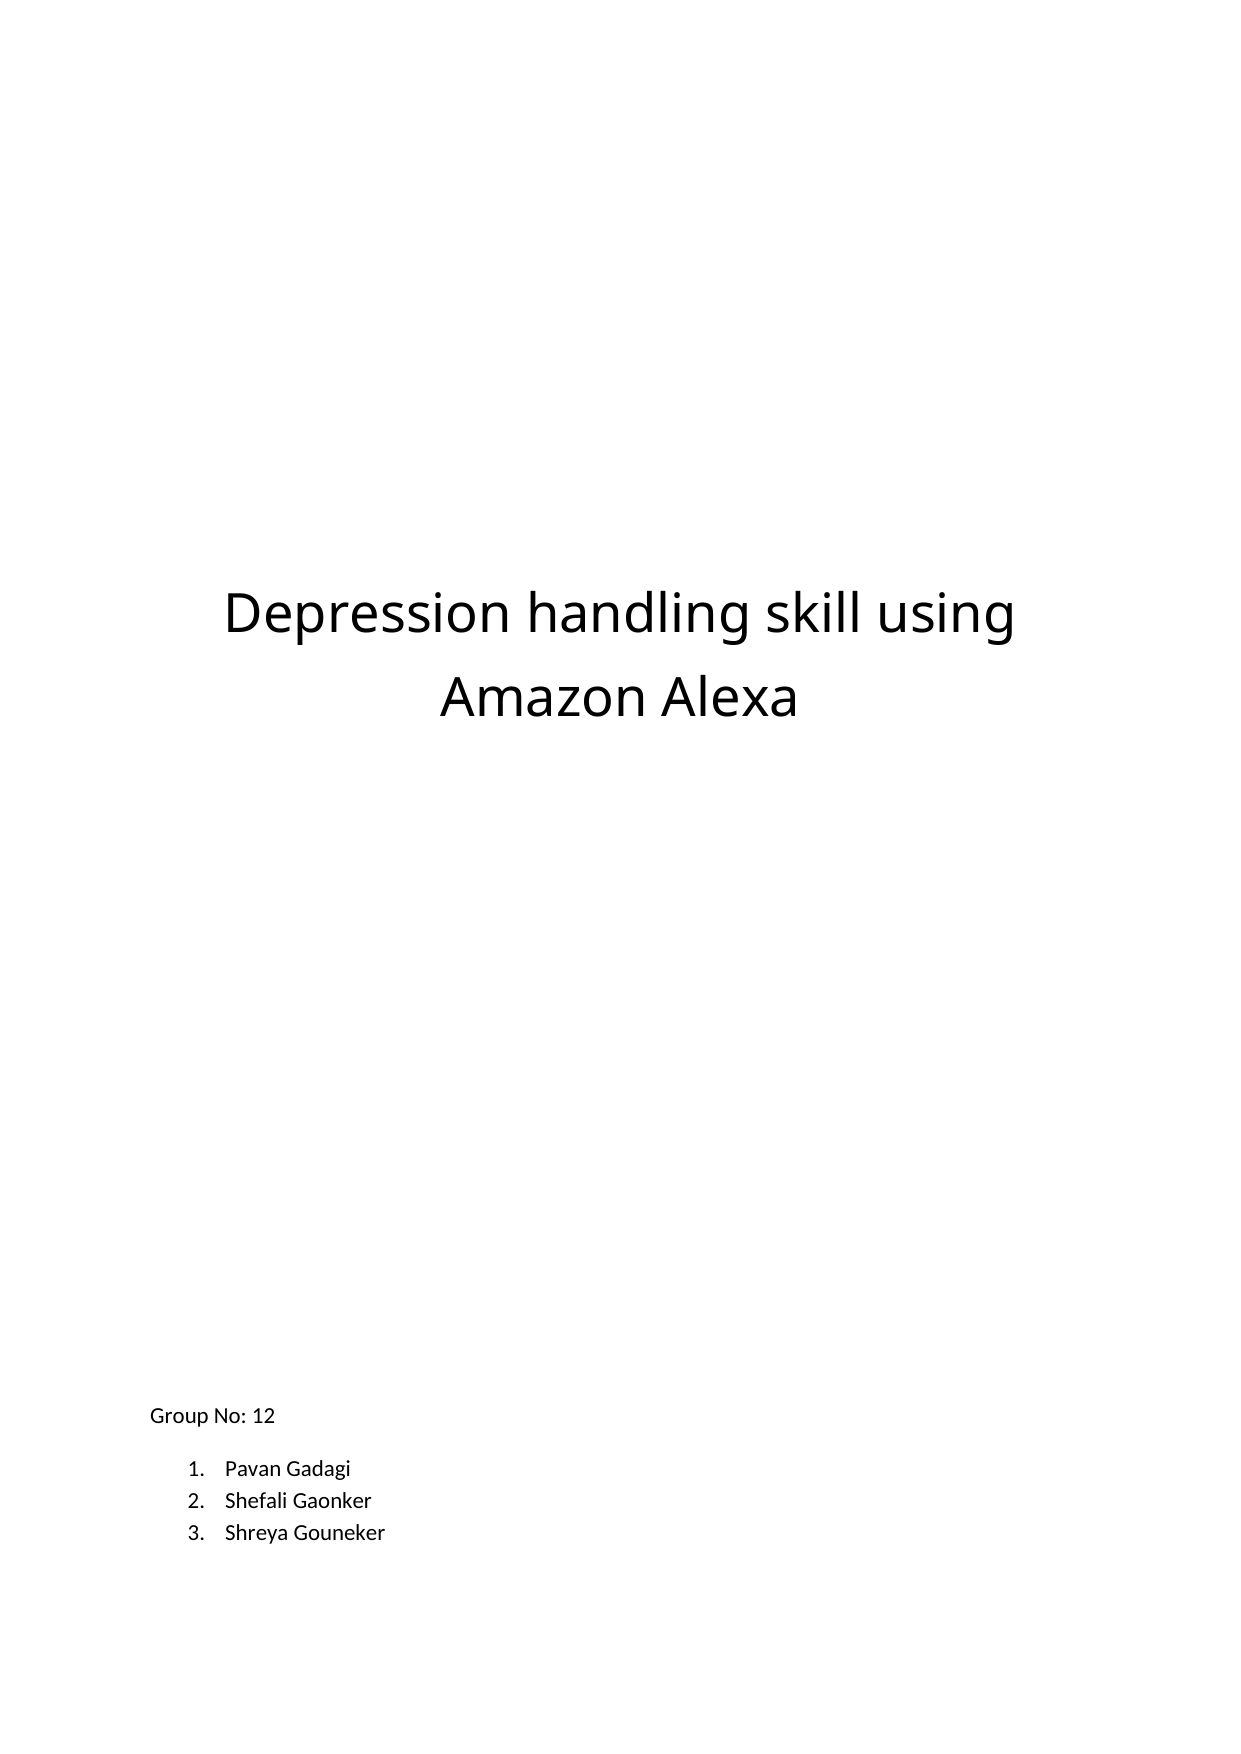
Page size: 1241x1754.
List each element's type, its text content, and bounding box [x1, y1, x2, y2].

text Group No: 12 [150, 1401, 1090, 1429]
text Depression handling skill using Amazon Alexa [150, 574, 1090, 733]
list Shreya Gouneker [187, 1518, 1090, 1546]
list Shefali Gaonker [187, 1486, 1090, 1514]
list Pavan Gadagi [187, 1454, 1090, 1482]
